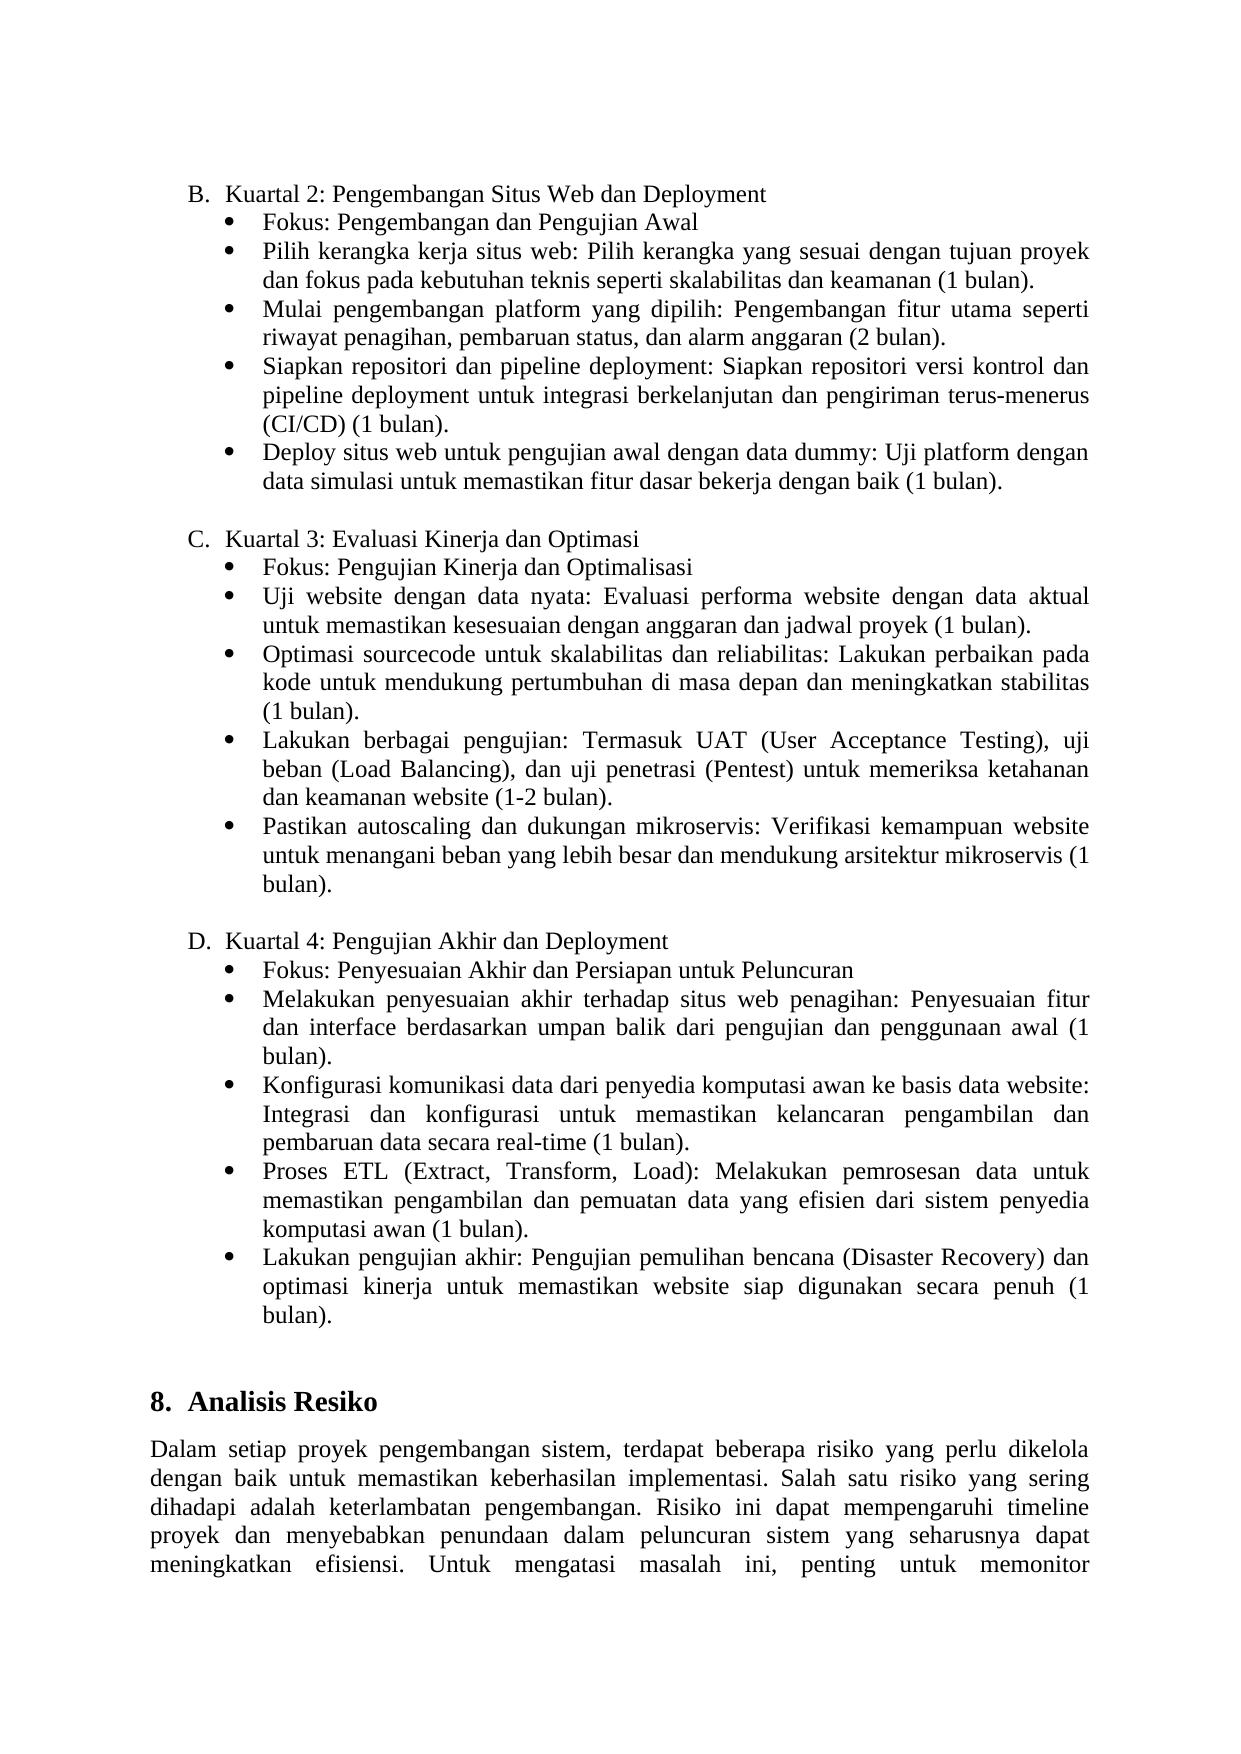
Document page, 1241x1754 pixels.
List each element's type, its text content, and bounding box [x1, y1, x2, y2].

list Lakukan berbagai pengujian: Termasuk UAT (User Acceptance Testing), uji beban (Load Balancing), dan uji penetrasi (Pentest) untuk memeriksa ketahanan dan keamanan website (1-2 bulan). [225, 725, 1090, 811]
list Mulai pengembangan platform yang dipilih: Pengembangan fitur utama seperti riwayat penagihan, pembaruan status, dan alarm anggaran (2 bulan). [225, 294, 1090, 351]
list Kuartal 4: Pengujian Akhir dan Deployment [187, 926, 1090, 955]
list Pastikan autoscaling dan dukungan mikroservis: Verifikasi kemampuan website untuk menangani beban yang lebih besar dan mendukung arsitektur mikroservis (1 bulan). [225, 811, 1090, 897]
list Lakukan pengujian akhir: Pengujian pemulihan bencana (Disaster Recovery) dan optimasi kinerja untuk memastikan website siap digunakan secara penuh (1 bulan). [225, 1242, 1090, 1329]
list Fokus: Pengujian Kinerja dan Optimalisasi [225, 552, 1090, 581]
list Fokus: Penyesuaian Akhir dan Persiapan untuk Peluncuran [225, 955, 1090, 984]
list Analisis Resiko [150, 1384, 1090, 1417]
list Optimasi sourcecode untuk skalabilitas dan reliabilitas: Lakukan perbaikan pada kode untuk mendukung pertumbuhan di masa depan dan meningkatkan stabilitas (1 bulan). [225, 639, 1090, 725]
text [150, 1434, 1090, 1578]
list Melakukan penyesuaian akhir terhadap situs web penagihan: Penyesuaian fitur dan interface berdasarkan umpan balik dari pengujian dan penggunaan awal (1 bulan). [225, 984, 1090, 1070]
list Kuartal 2: Pengembangan Situs Web dan Deployment [187, 179, 1090, 207]
list Kuartal 3: Evaluasi Kinerja dan Optimasi [187, 524, 1090, 552]
list Uji website dengan data nyata: Evaluasi performa website dengan data aktual untuk memastikan kesesuaian dengan anggaran dan jadwal proyek (1 bulan). [225, 581, 1090, 639]
list Deploy situs web untuk pengujian awal dengan data dummy: Uji platform dengan data simulasi untuk memastikan fitur dasar bekerja dengan baik (1 bulan). [225, 437, 1090, 495]
list Fokus: Pengembangan dan Pengujian Awal [225, 207, 1090, 236]
list Siapkan repositori dan pipeline deployment: Siapkan repositori versi kontrol dan pipeline deployment untuk integrasi berkelanjutan dan pengiriman terus-menerus (CI/CD) (1 bulan). [225, 351, 1090, 437]
list Proses ETL (Extract, Transform, Load): Melakukan pemrosesan data untuk memastikan pengambilan dan pemuatan data yang efisien dari sistem penyedia komputasi awan (1 bulan). [225, 1156, 1090, 1242]
list Konfigurasi komunikasi data dari penyedia komputasi awan ke basis data website: Integrasi dan konfigurasi untuk memastikan kelancaran pengambilan dan pembaruan data secara real-time (1 bulan). [225, 1070, 1090, 1156]
list Pilih kerangka kerja situs web: Pilih kerangka yang sesuai dengan tujuan proyek dan fokus pada kebutuhan teknis seperti skalabilitas dan keamanan (1 bulan). [225, 236, 1090, 294]
